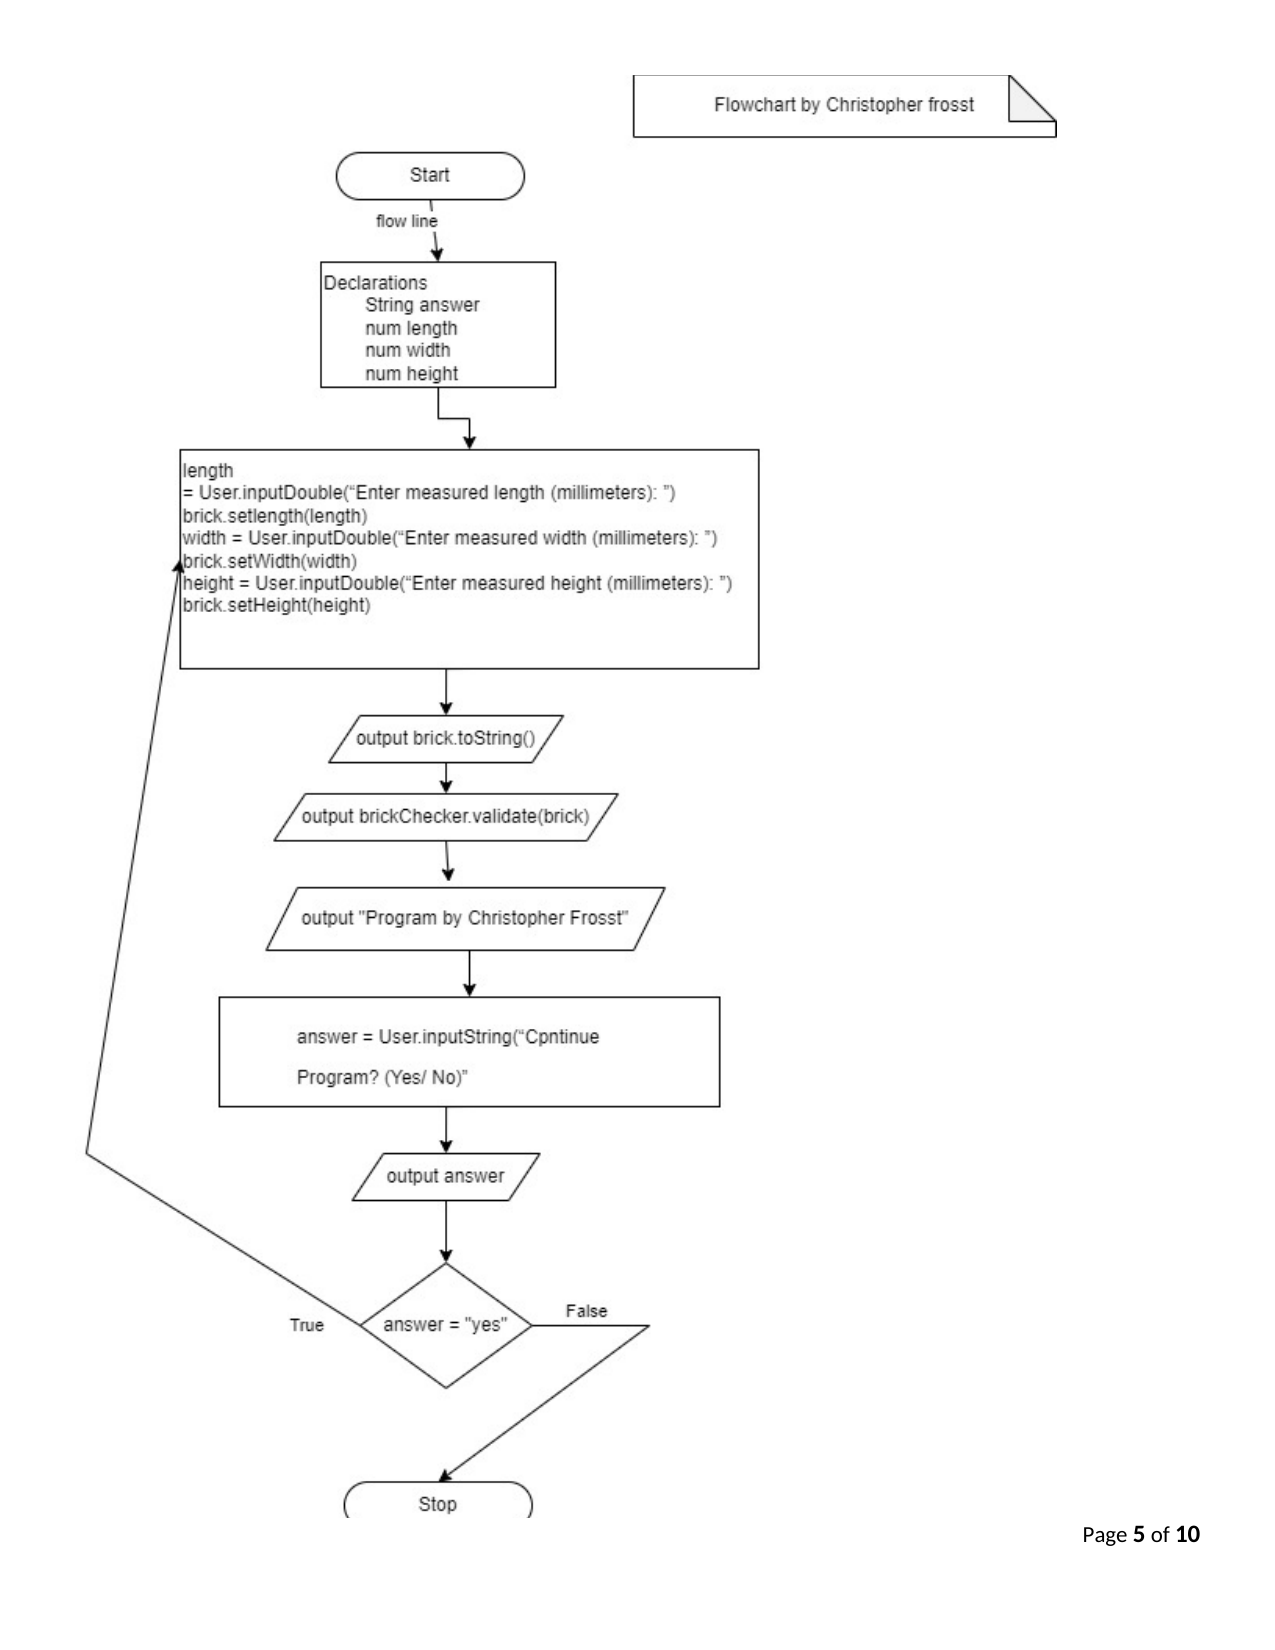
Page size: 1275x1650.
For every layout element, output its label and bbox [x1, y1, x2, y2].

picture [75, 75, 1057, 1518]
